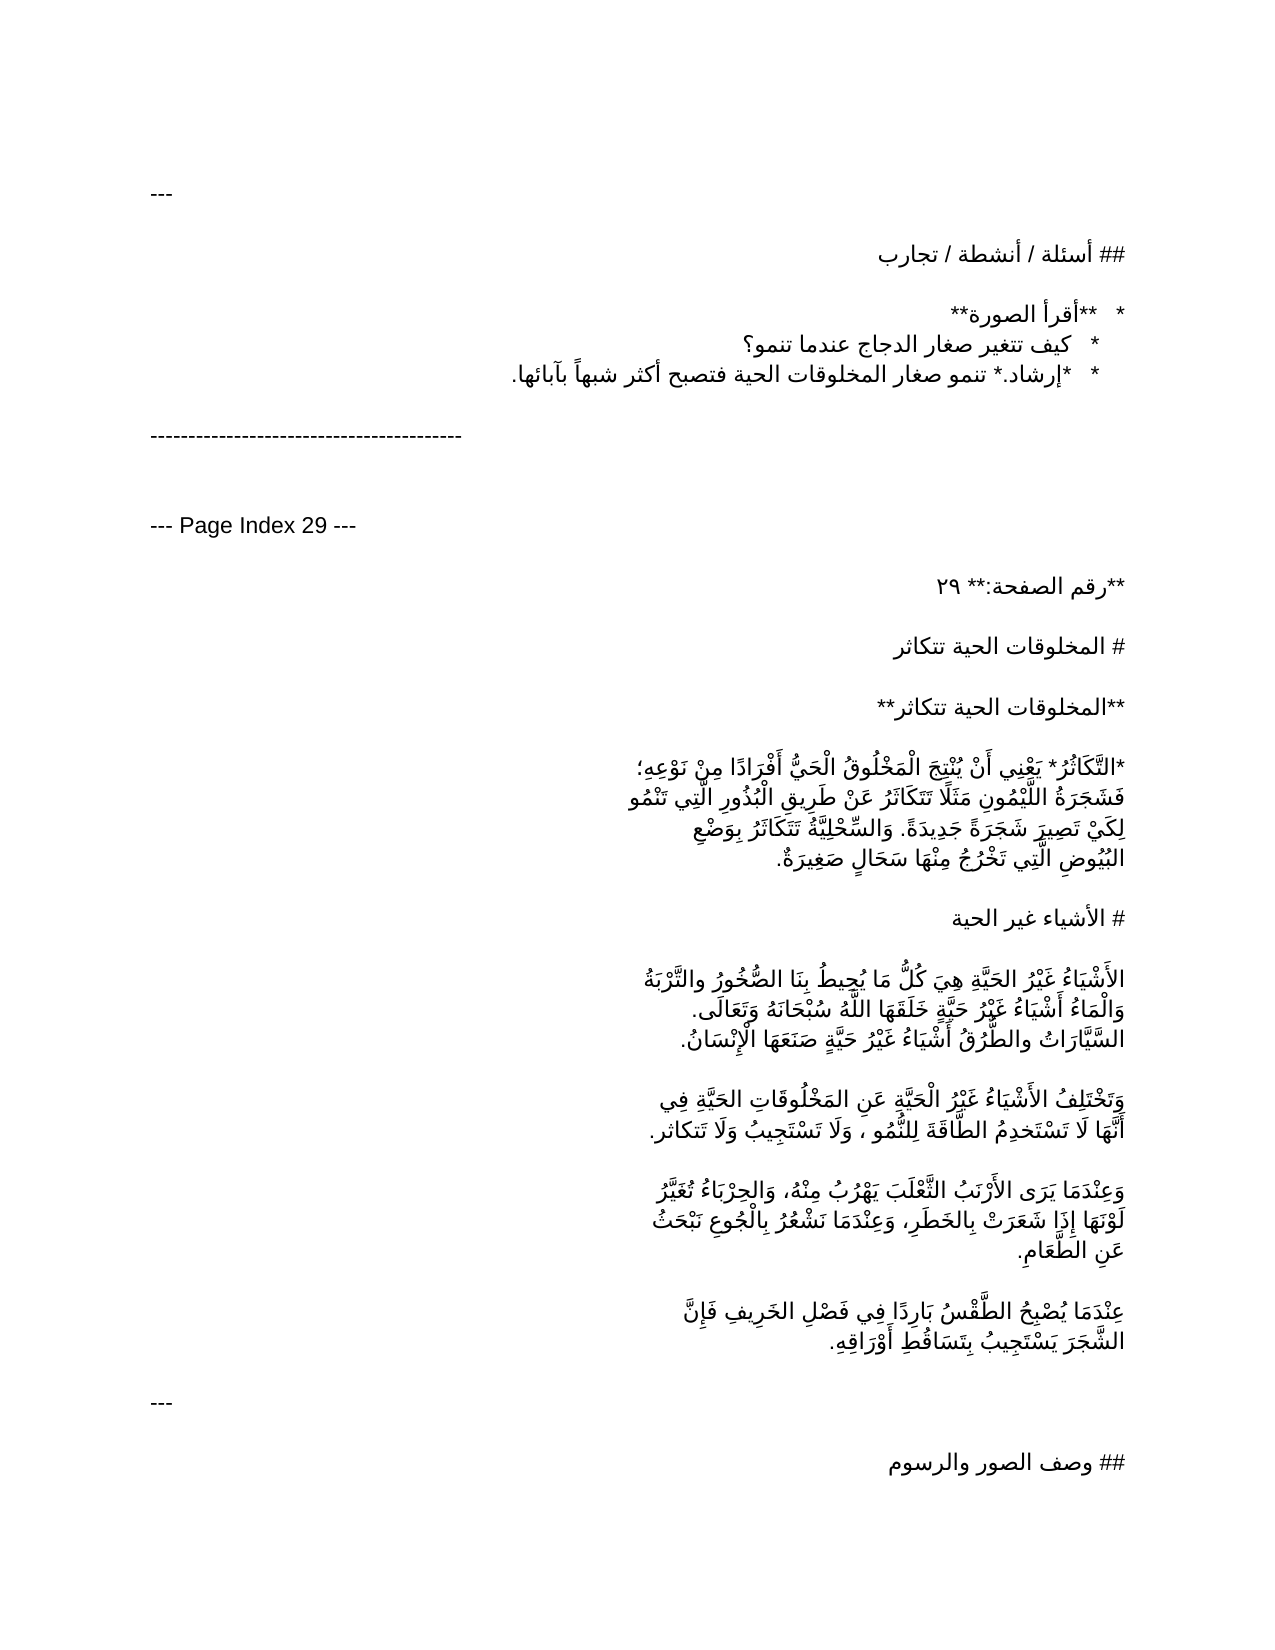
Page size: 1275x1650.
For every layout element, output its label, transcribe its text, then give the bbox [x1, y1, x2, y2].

text ----------------------------------------- [150, 422, 1125, 448]
text # المخلوقات الحية تتكاثر [150, 633, 1125, 660]
text وَالْمَاءُ أَشْيَاءُ غَيْرُ حَيَّةٍ خَلَقَهَا اللَّهُ سُبْحَانَهُ وَتَعَالَى. [150, 996, 1125, 1022]
text أَنَّهَا لَا تَسْتَخدِمُ الطَّاقَةَ لِلنُّمُو ، وَلَا تَسْتَجِيبُ وَلَا تَتكاثر. [150, 1117, 1125, 1143]
text الشَّجَرَ يَسْتَجِيبُ بِتَسَاقُطِ أَوْرَاقِهِ. [150, 1328, 1125, 1354]
text --- Page Index 29 --- [150, 512, 1125, 539]
text الأَشْيَاءُ غَيْرُ الحَيَّةِ هِيَ كُلُّ مَا يُحِيطُ بِنَا الصُّخُورُ والتَّرْبَةُ [150, 966, 1125, 992]
text **المخلوقات الحية تتكاثر** [150, 694, 1125, 720]
text عِنْدَمَا يُصْبِحُ الطَّقْسُ بَارِدًا فِي فَصْلِ الخَرِيفِ فَإِنَّ [150, 1298, 1125, 1324]
text # الأشياء غير الحية [150, 905, 1125, 932]
text *التَّكَاثُرُ* يَعْنِي أَنْ يُنْتِجَ الْمَخْلُوقُ الْحَيُّ أَفْرَادًا مِنْ نَوْعِهِ؛ [150, 754, 1125, 781]
text عَنِ الطَّعَامِ. [150, 1237, 1125, 1264]
text وَتَخْتَلِفُ الأَشْيَاءُ غَيْرُ الْحَيَّةِ عَنِ المَخْلُوقَاتِ الحَيَّةِ فِي [150, 1086, 1125, 1113]
text البُيُوضِ الَّتِي تَخْرُجُ مِنْهَا سَحَالٍ صَغِيرَةٌ. [150, 845, 1125, 871]
text لَوْنَهَا إِذَا شَعَرَتْ بِالخَطَرِ، وَعِنْدَمَا نَشْعُرُ بِالْجُوعِ نَبْحَثُ [150, 1207, 1125, 1234]
text ## وصف الصور والرسوم [150, 1449, 1125, 1475]
text ## أسئلة / أنشطة / تجارب [150, 241, 1125, 267]
text السَّيَّارَاتُ والطُّرُقُ أَشْيَاءُ غَيْرُ حَيَّةٍ صَنَعَهَا الْإِنْسَانُ. [150, 1026, 1125, 1052]
text --- [150, 1388, 1125, 1415]
text لِكَيْ تَصِيرَ شَجَرَةً جَدِيدَةً. وَالسِّحْلِيَّةُ تَتَكَاثَرُ بِوَضْعِ [150, 814, 1125, 841]
text * *إرشاد.* تنمو صغار المخلوقات الحية فتصبح أكثر شبهاً بآبائها. [150, 361, 1125, 388]
text * **أقرأ الصورة** [150, 301, 1125, 327]
text * كيف تتغير صغار الدجاج عندما تنمو؟ [150, 331, 1125, 358]
text --- [150, 180, 1125, 207]
text وَعِنْدَمَا يَرَى الأَرْنَبُ الثَّعْلَبَ يَهْرُبُ مِنْهُ، وَالحِرْبَاءُ تُغَيَّرُ [150, 1177, 1125, 1203]
text **رقم الصفحة:** ٢٩ [150, 573, 1125, 599]
text فَشَجَرَةُ اللَّيْمُونِ مَثَلًا تَتَكَاثَرُ عَنْ طَرِيقِ الْبُذُورِ الَّتِي تَنْمُو [150, 784, 1125, 811]
